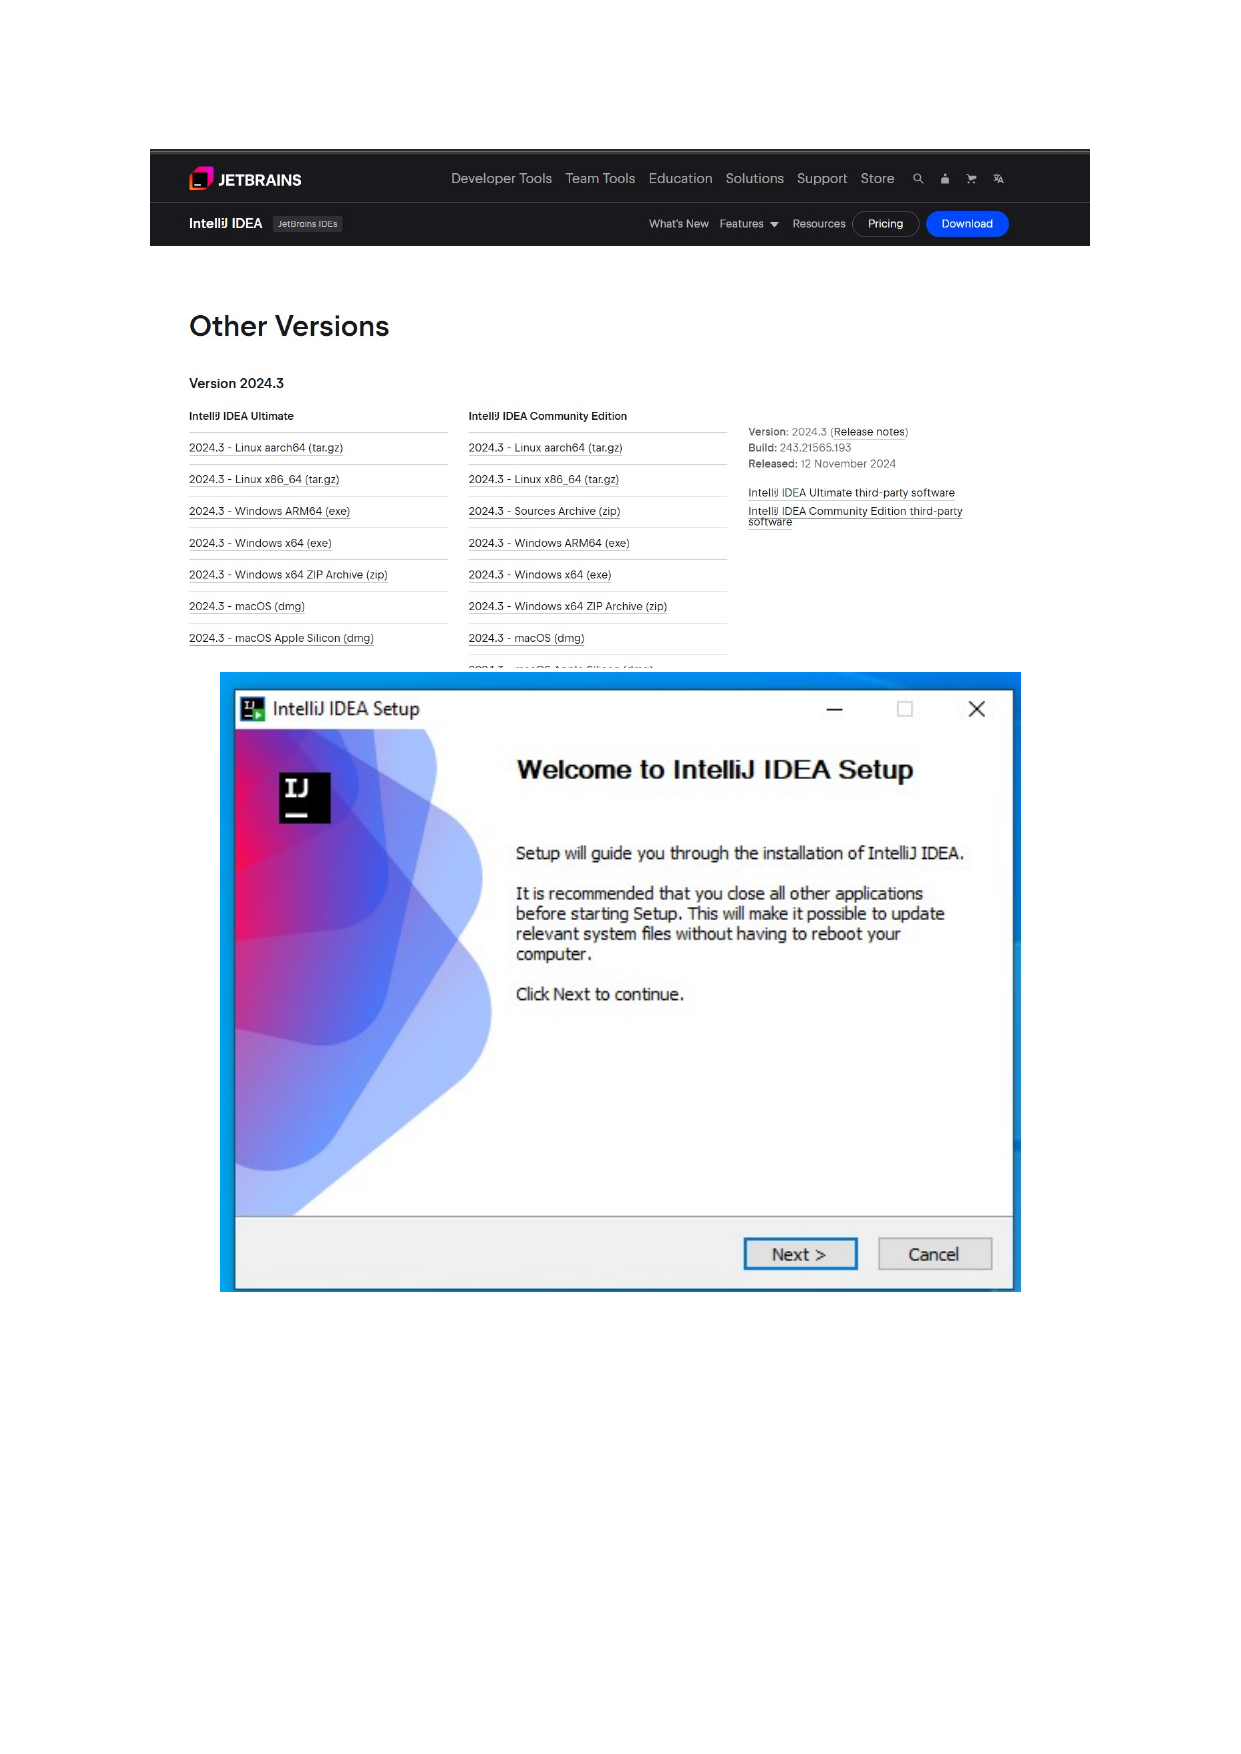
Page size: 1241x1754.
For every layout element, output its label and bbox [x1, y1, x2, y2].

picture [150, 149, 1090, 668]
picture [222, 672, 1021, 1292]
